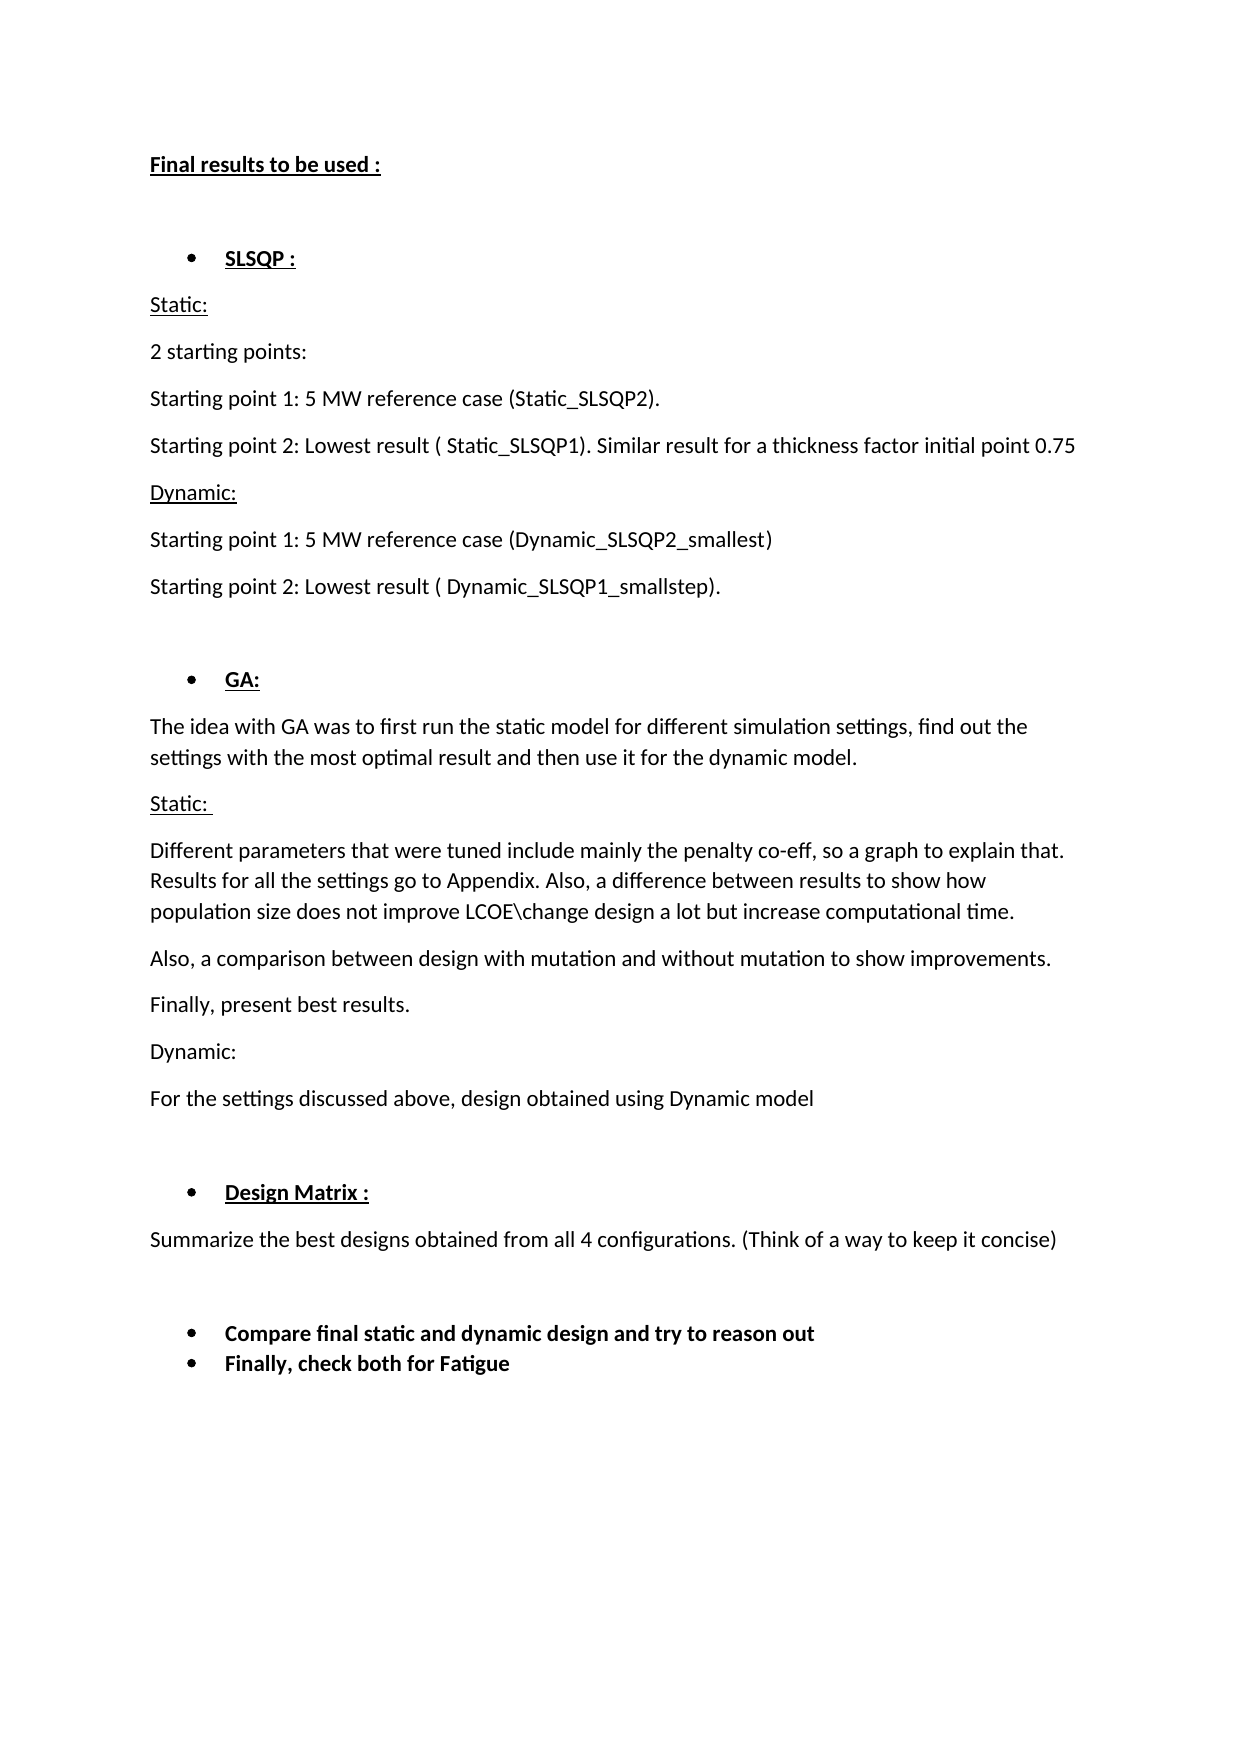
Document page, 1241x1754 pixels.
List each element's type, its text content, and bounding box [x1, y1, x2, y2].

text Starting point 2: Lowest result ( Dynamic_SLSQP1_smallstep). [150, 572, 1090, 600]
text Different parameters that were tuned include mainly the penalty co-eff, so a graph to explain that. Results for all the settings go to Appendix. Also, a difference between results to show how population size does not improve LCOE\change design a lot but increase computational time. [150, 836, 1090, 925]
text Final results to be used : [150, 150, 1090, 178]
text Starting point 1: 5 MW reference case (Dynamic_SLSQP2_smallest) [150, 525, 1090, 553]
text Dynamic: [150, 1037, 1090, 1066]
text Static: [150, 789, 1090, 818]
list Compare final static and dynamic design and try to reason out [187, 1319, 1090, 1347]
list GA: [187, 666, 1090, 694]
text Also, a comparison between design with mutation and without mutation to show improvements. [150, 944, 1090, 972]
text Finally, present best results. [150, 991, 1090, 1019]
list Design Matrix : [187, 1178, 1090, 1206]
text Summarize the best designs obtained from all 4 configurations. (Think of a way to keep it concise) [150, 1225, 1090, 1253]
text 2 starting points: [150, 337, 1090, 366]
text Starting point 2: Lowest result ( Static_SLSQP1). Similar result for a thickness factor initial point 0.75 [150, 431, 1090, 459]
text Dynamic: [150, 478, 1090, 506]
list Finally, check both for Fatigue [187, 1349, 1090, 1377]
text Starting point 1: 5 MW reference case (Static_SLSQP2). [150, 384, 1090, 412]
list SLSQP : [187, 244, 1090, 272]
text The idea with GA was to first run the static model for different simulation settings, find out the settings with the most optimal result and then use it for the dynamic model. [150, 712, 1090, 771]
text For the settings discussed above, design obtained using Dynamic model [150, 1084, 1090, 1112]
text Static: [150, 291, 1090, 319]
